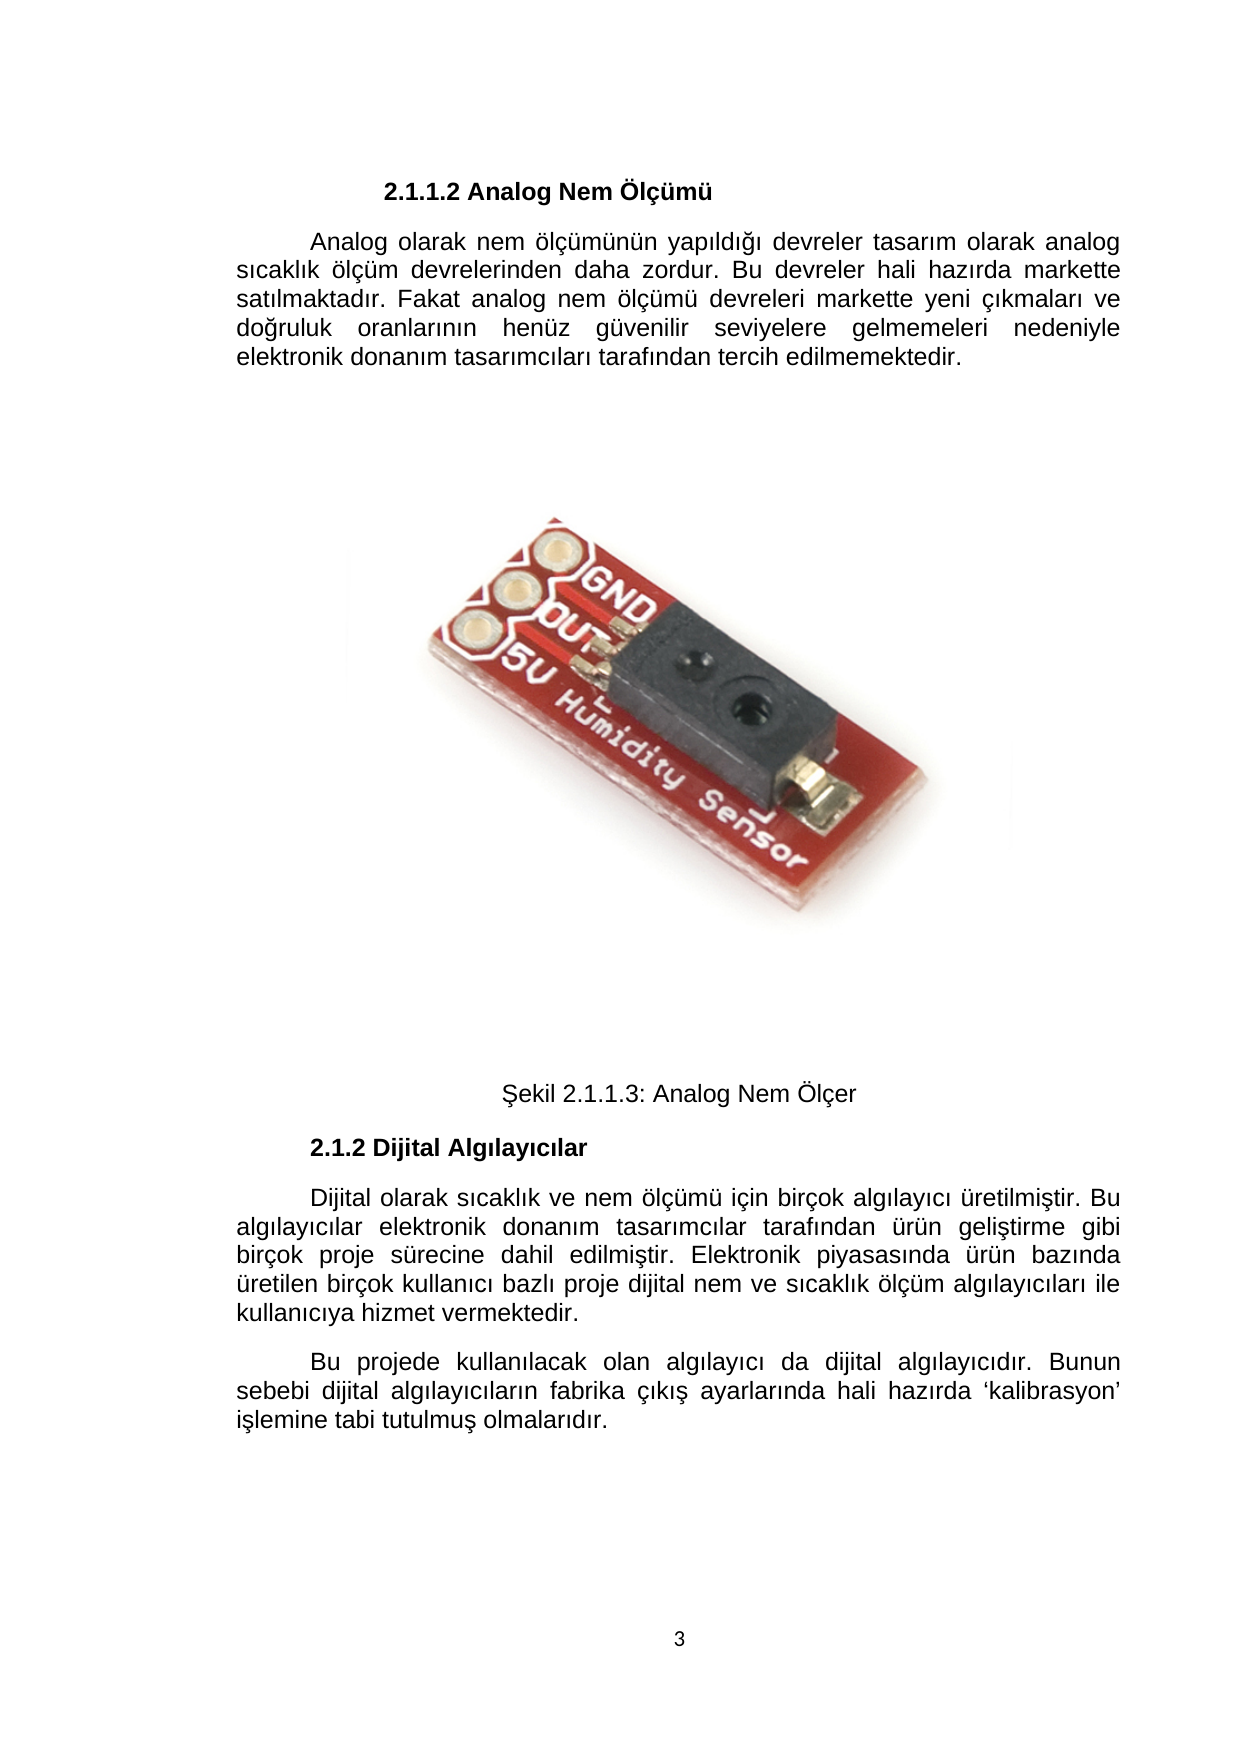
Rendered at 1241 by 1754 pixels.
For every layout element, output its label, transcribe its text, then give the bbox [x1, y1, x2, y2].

text Analog olarak nem ölçümünün yapıldığı devreler tasarım olarak analog sıcaklık ölçüm devrelerinden daha zordur. Bu devreler hali hazırda markette satılmaktadır. Fakat analog nem ölçümü devreleri markette yeni çıkmaları ve doğruluk oranlarının henüz güvenilir seviyelere gelmemeleri nedeniyle elektronik donanım tasarımcıları tarafından tercih edilmemektedir. [236, 227, 1122, 371]
text Dijital olarak sıcaklık ve nem ölçümü için birçok algılayıcı üretilmiştir. Bu algılayıcılar elektronik donanım tasarımcılar tarafından ürün geliştirme gibi birçok proje sürecine dahil edilmiştir. Elektronik piyasasında ürün bazında üretilen birçok kullanıcı bazlı proje dijital nem ve sıcaklık ölçüm algılayıcıları ile kullanıcıya hizmet vermektedir. [236, 1183, 1122, 1327]
text Şekil 2.1.1.3: Analog Nem Ölçer [236, 1079, 1122, 1108]
text 2.1.2 Dijital Algılayıcılar [236, 1133, 1122, 1162]
picture [345, 391, 1013, 1059]
text 2.1.1.2 Analog Nem Ölçümü [236, 177, 1122, 206]
text Bu projede kullanılacak olan algılayıcı da dijital algılayıcıdır. Bunun sebebi dijital algılayıcıların fabrika çıkış ayarlarında hali hazırda ‘kalibrasyon’ işlemine tabi tutulmuş olmalarıdır. [236, 1347, 1122, 1434]
